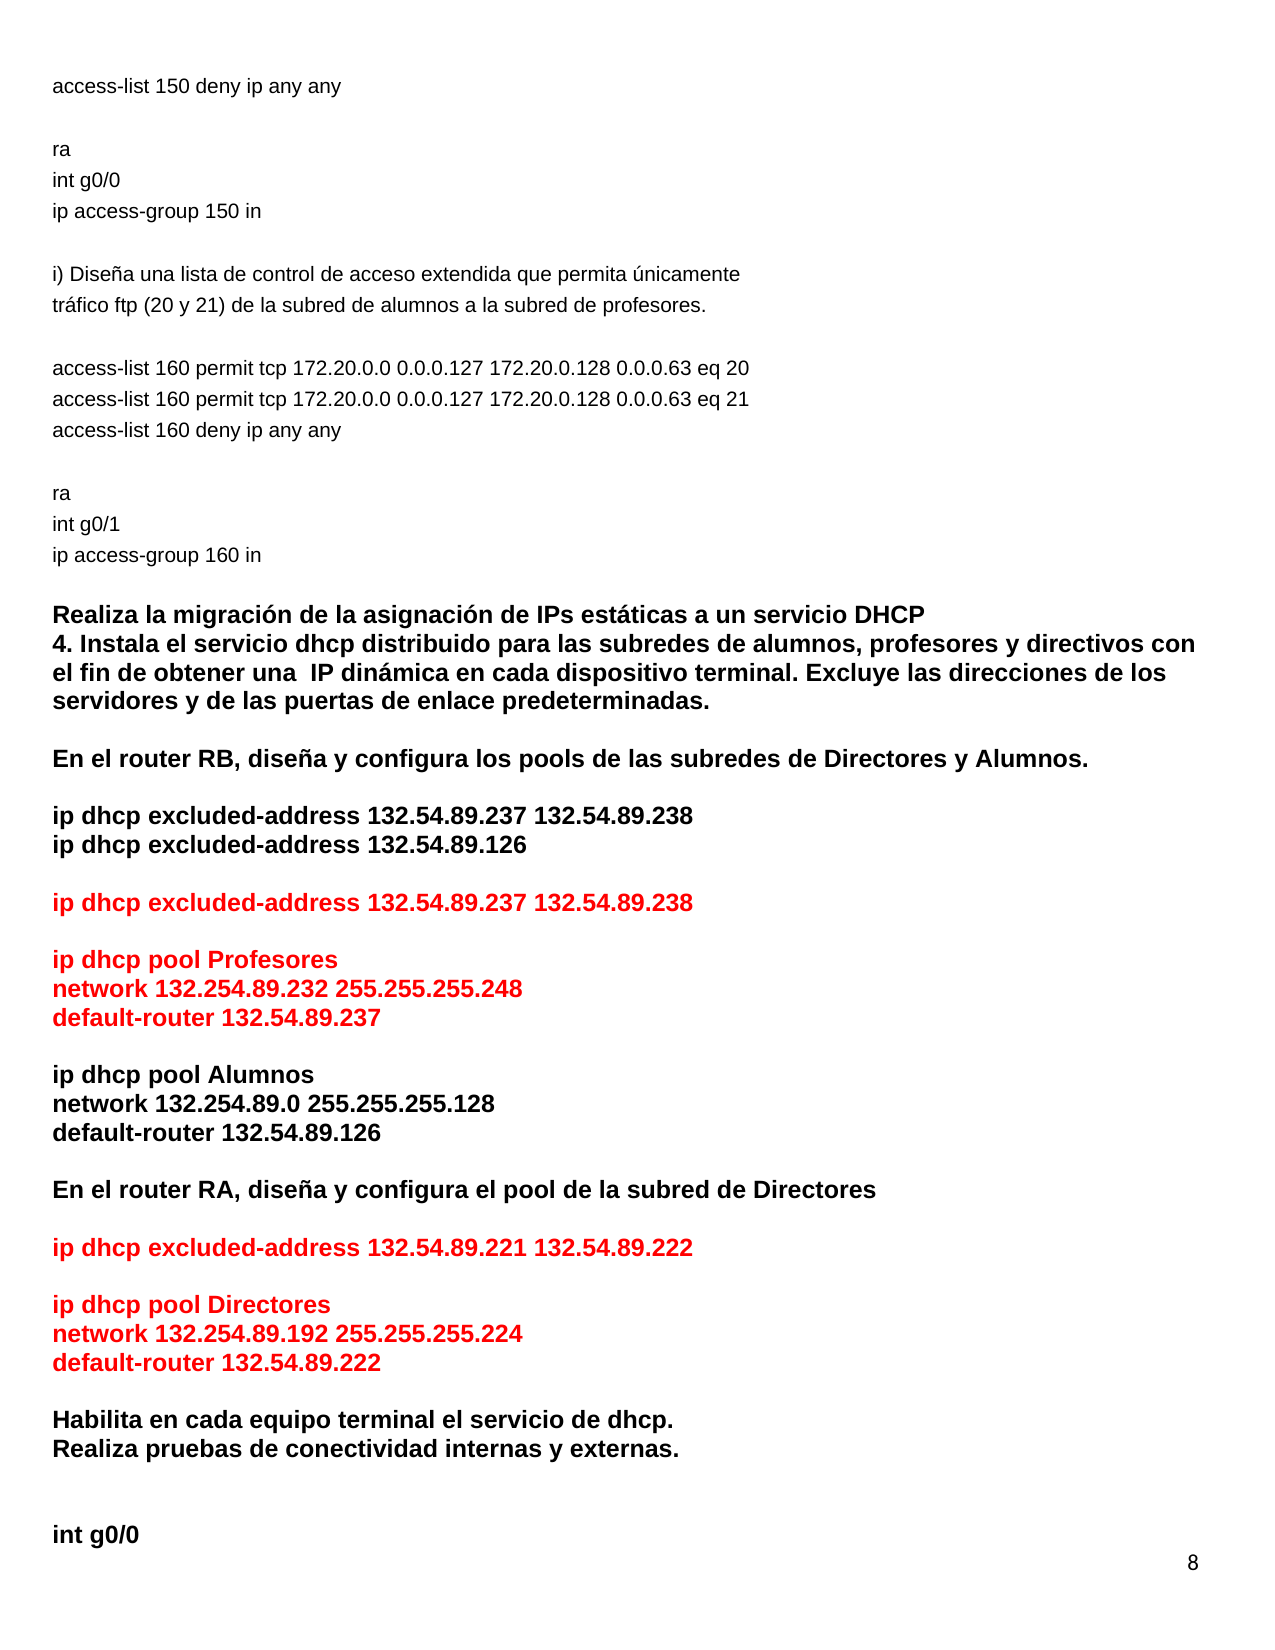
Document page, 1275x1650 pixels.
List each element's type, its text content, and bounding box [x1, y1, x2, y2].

text i) Diseña una lista de control de acceso extendida que permita únicamente [52, 256, 1208, 287]
text En el router RB, diseña y configura los pools de las subredes de Directores y Alumnos. [52, 744, 1208, 772]
text ip dhcp excluded-address 132.54.89.126 [52, 830, 1208, 859]
text network 132.254.89.232 255.255.255.248 [52, 974, 1208, 1002]
text Realiza la migración de la asignación de IPs estáticas a un servicio DHCP [52, 600, 1208, 629]
text network 132.254.89.0 255.255.255.128 [52, 1089, 1208, 1117]
text Habilita en cada equipo terminal el servicio de dhcp. [52, 1405, 1208, 1434]
text default-router 132.54.89.237 [52, 1002, 1208, 1031]
text int g0/0 [52, 162, 1208, 194]
text int g0/0 [52, 1520, 1208, 1549]
text Realiza pruebas de conectividad internas y externas. [52, 1434, 1208, 1462]
text ip dhcp pool Directores [52, 1290, 1208, 1319]
text default-router 132.54.89.126 [52, 1117, 1208, 1146]
text ip access-group 150 in [52, 194, 1208, 225]
text tráfico ftp (20 y 21) de la subred de alumnos a la subred de profesores. [52, 287, 1208, 319]
text ip access-group 160 in [52, 537, 1208, 569]
text ip dhcp excluded-address 132.54.89.237 132.54.89.238 [52, 887, 1208, 916]
text default-router 132.54.89.222 [52, 1347, 1208, 1376]
text access-list 160 permit tcp 172.20.0.0 0.0.0.127 172.20.0.128 0.0.0.63 eq 20 [52, 350, 1208, 381]
text ra [52, 475, 1208, 506]
text En el router RA, diseña y configura el pool de la subred de Directores [52, 1175, 1208, 1204]
text access-list 150 deny ip any any [52, 69, 1208, 100]
text 4. Instala el servicio dhcp distribuido para las subredes de alumnos, profesores y directivos con el fin de obtener una IP dinámica en cada dispositivo terminal. Excluye las direcciones de los servidores y de las puertas de enlace predeterminadas. [52, 629, 1208, 715]
text access-list 160 deny ip any any [52, 412, 1208, 444]
text int g0/1 [52, 506, 1208, 537]
text ra [52, 131, 1208, 162]
text ip dhcp excluded-address 132.54.89.221 132.54.89.222 [52, 1232, 1208, 1261]
text ip dhcp excluded-address 132.54.89.237 132.54.89.238 [52, 801, 1208, 830]
text ip dhcp pool Alumnos [52, 1060, 1208, 1089]
text ip dhcp pool Profesores [52, 945, 1208, 974]
text access-list 160 permit tcp 172.20.0.0 0.0.0.127 172.20.0.128 0.0.0.63 eq 21 [52, 381, 1208, 412]
text network 132.254.89.192 255.255.255.224 [52, 1319, 1208, 1347]
